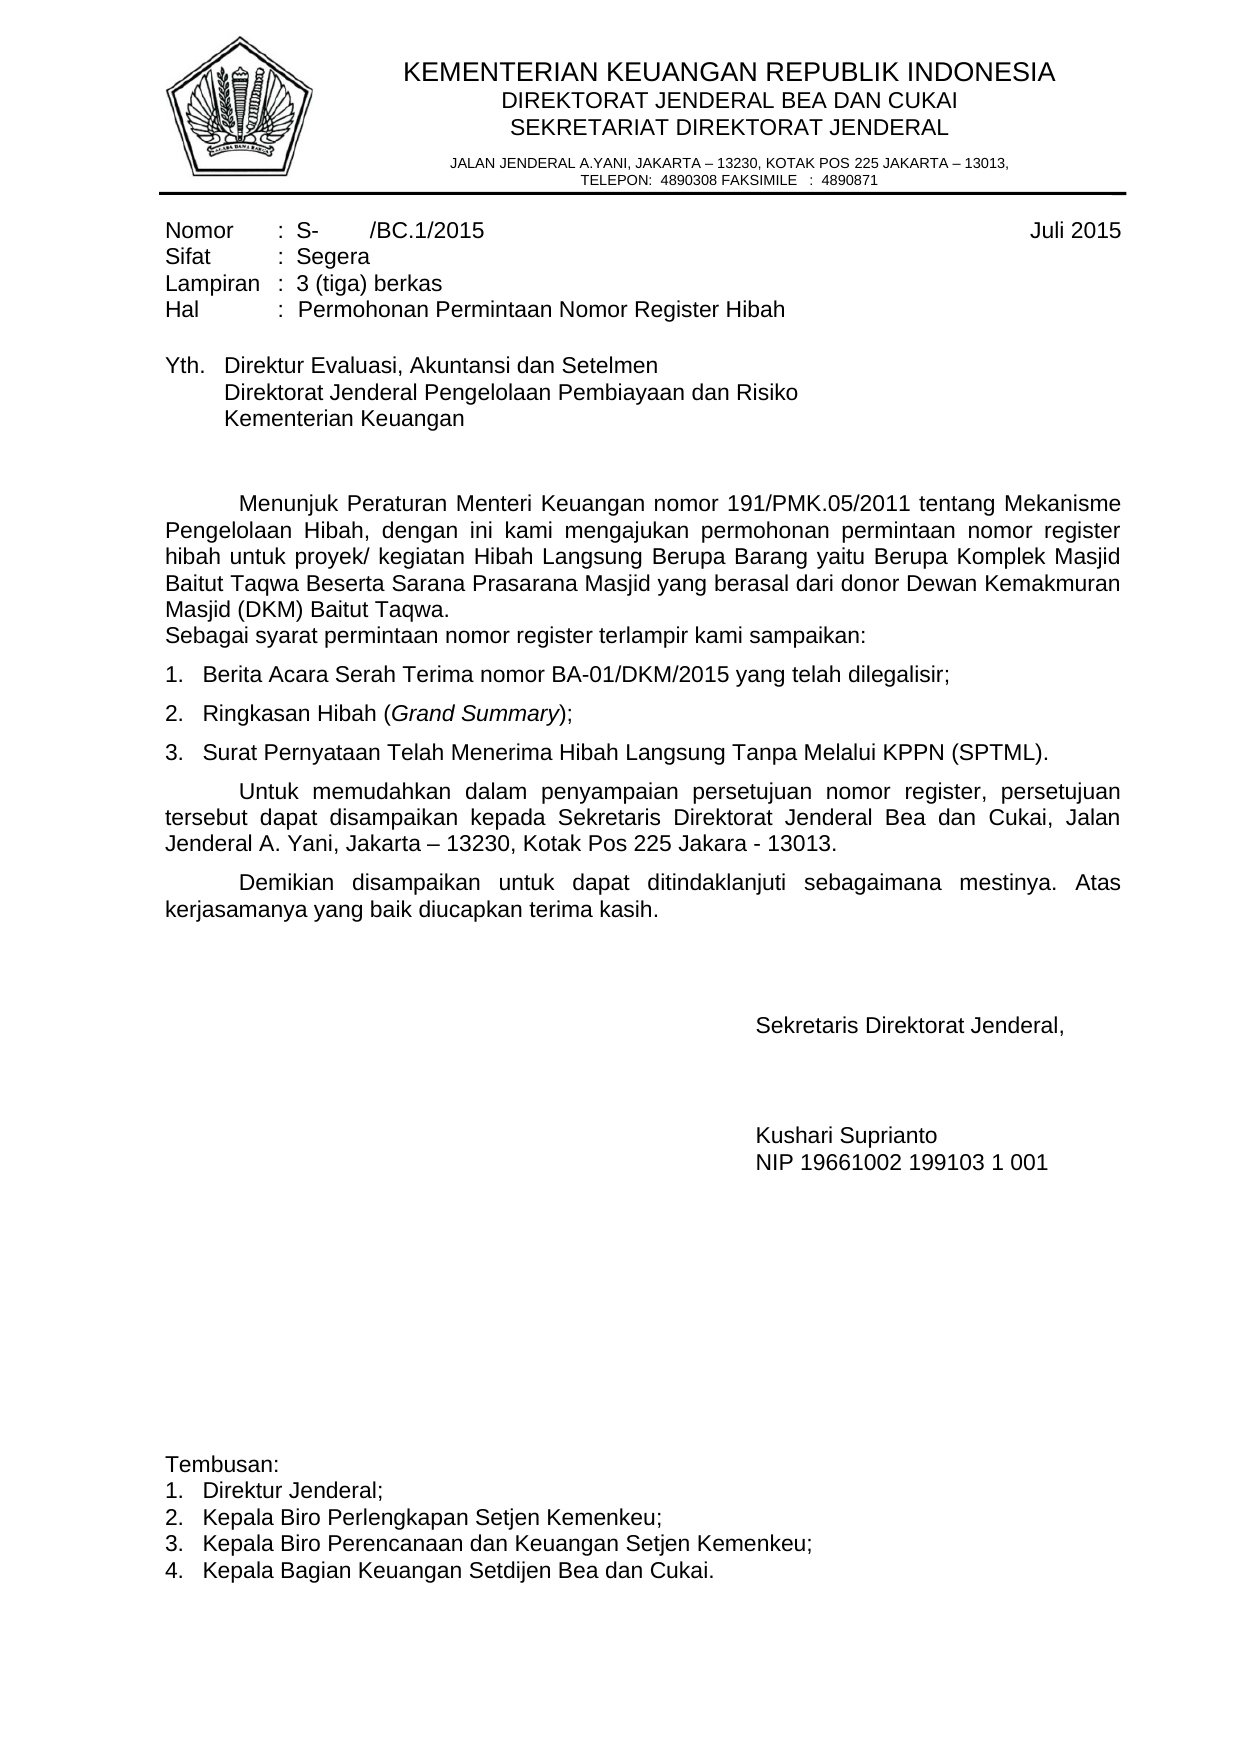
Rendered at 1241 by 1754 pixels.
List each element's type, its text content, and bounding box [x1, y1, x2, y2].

text Demikian disampaikan untuk dapat ditindaklanjuti sebagaimana mestinya. Atas kerjasamanya yang baik diucapkan terima kasih. [165, 869, 1121, 922]
text Sebagai syarat permintaan nomor register terlampir kami sampaikan: [165, 622, 1121, 648]
text Direktorat Jenderal Pengelolaan Pembiayaan dan Risiko [165, 379, 1121, 405]
text Kushari Suprianto [755, 1122, 1121, 1149]
picture [165, 36, 313, 177]
text Yth. Direktur Evaluasi, Akuntansi dan Setelmen [165, 352, 1121, 379]
text Menunjuk Peraturan Menteri Keuangan nomor 191/PMK.05/2011 tentang Mekanisme Pengelolaan Hibah, dengan ini kami mengajukan permohonan permintaan nomor register hibah untuk proyek/ kegiatan Hibah Langsung Berupa Barang yaitu Berupa Komplek Masjid Baitut Taqwa Beserta Sarana Prasarana Masjid yang berasal dari donor Dewan Kemakmuran Masjid (DKM) Baitut Taqwa. [165, 490, 1121, 622]
text Hal : Permohonan Permintaan Nomor Register Hibah [165, 296, 1121, 322]
text TELEPON: 4890308 FAKSIMILE : 4890871 [165, 171, 1127, 188]
text Tembusan: [165, 1451, 1121, 1477]
text Sekretaris Direktorat Jenderal, [755, 1012, 1121, 1038]
list Direktur Jenderal; [165, 1477, 1121, 1504]
list Ringkasan Hibah (Grand Summary); [165, 700, 1121, 726]
subtitle KEMENTERIAN KEUANGAN REPUBLIK INDONESIA [313, 56, 1127, 87]
list Surat Pernyataan Telah Menerima Hibah Langsung Tanpa Melalui KPPN (SPTML). [165, 739, 1121, 765]
text Untuk memudahkan dalam penyampaian persetujuan nomor register, persetujuan tersebut dapat disampaikan kepada Sekretaris Direktorat Jenderal Bea dan Cukai, Jalan Jenderal A. Yani, Jakarta – 13230, Kotak Pos 225 Jakara - 13013. [165, 778, 1121, 857]
text NIP 19661002 199103 1 001 [755, 1149, 1121, 1175]
text Lampiran : 3 (tiga) berkas [165, 269, 1121, 296]
text Kementerian Keuangan [165, 405, 1121, 431]
list Kepala Biro Perlengkapan Setjen Kemenkeu; [165, 1504, 1121, 1530]
text Nomor : S- /BC.1/2015 Juli 2015 [165, 217, 1121, 243]
text DIREKTORAT JENDERAL BEA DAN CUKAI [313, 87, 1127, 114]
text JALAN JENDERAL A.YANI, JAKARTA – 13230, KOTAK POS 225 JAKARTA – 13013, [313, 154, 1127, 171]
text Sifat : Segera [165, 243, 1121, 269]
list Kepala Biro Perencanaan dan Keuangan Setjen Kemenkeu; [165, 1530, 1121, 1557]
list Berita Acara Serah Terima nomor BA-01/DKM/2015 yang telah dilegalisir; [165, 661, 1121, 687]
list Kepala Bagian Keuangan Setdijen Bea dan Cukai. [165, 1557, 1121, 1583]
text SEKRETARIAT DIREKTORAT JENDERAL [313, 114, 1127, 140]
